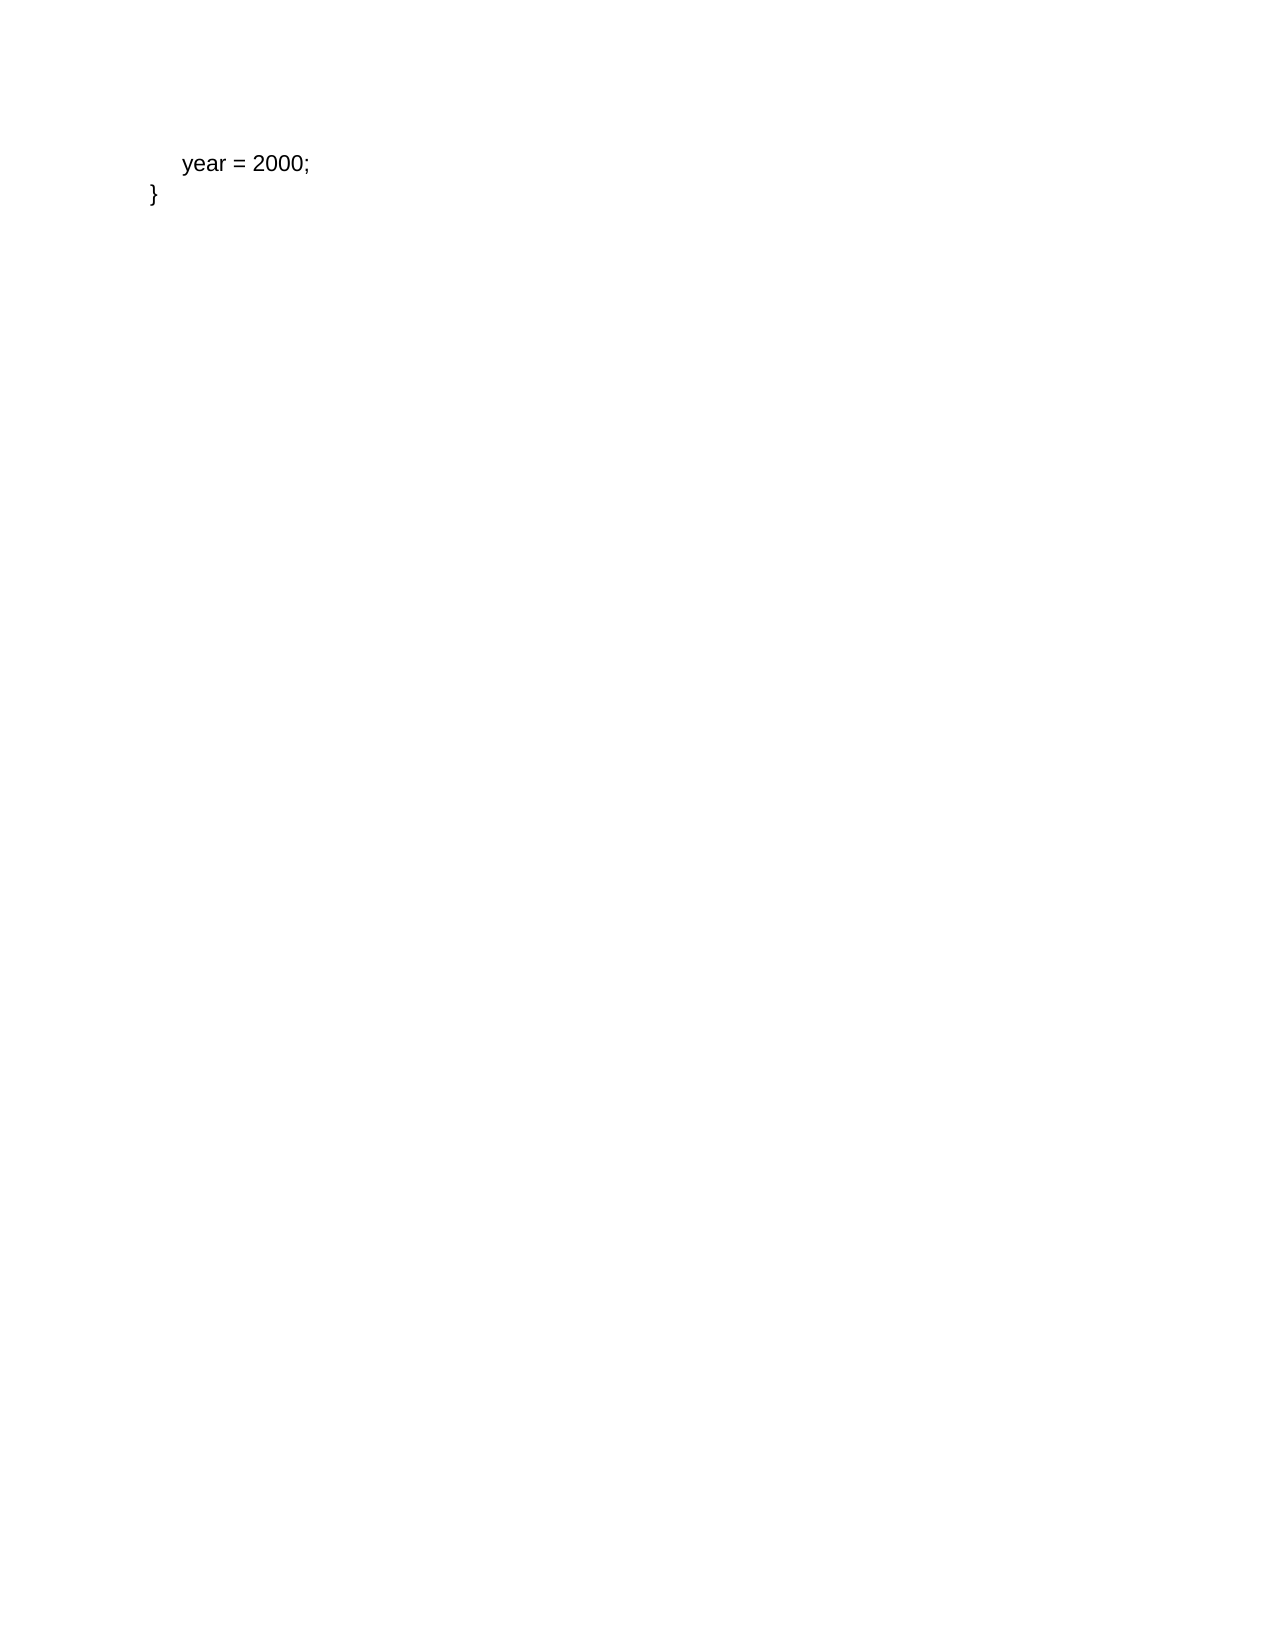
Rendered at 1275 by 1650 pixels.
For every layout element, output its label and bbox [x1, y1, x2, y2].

text [150, 150, 1125, 207]
